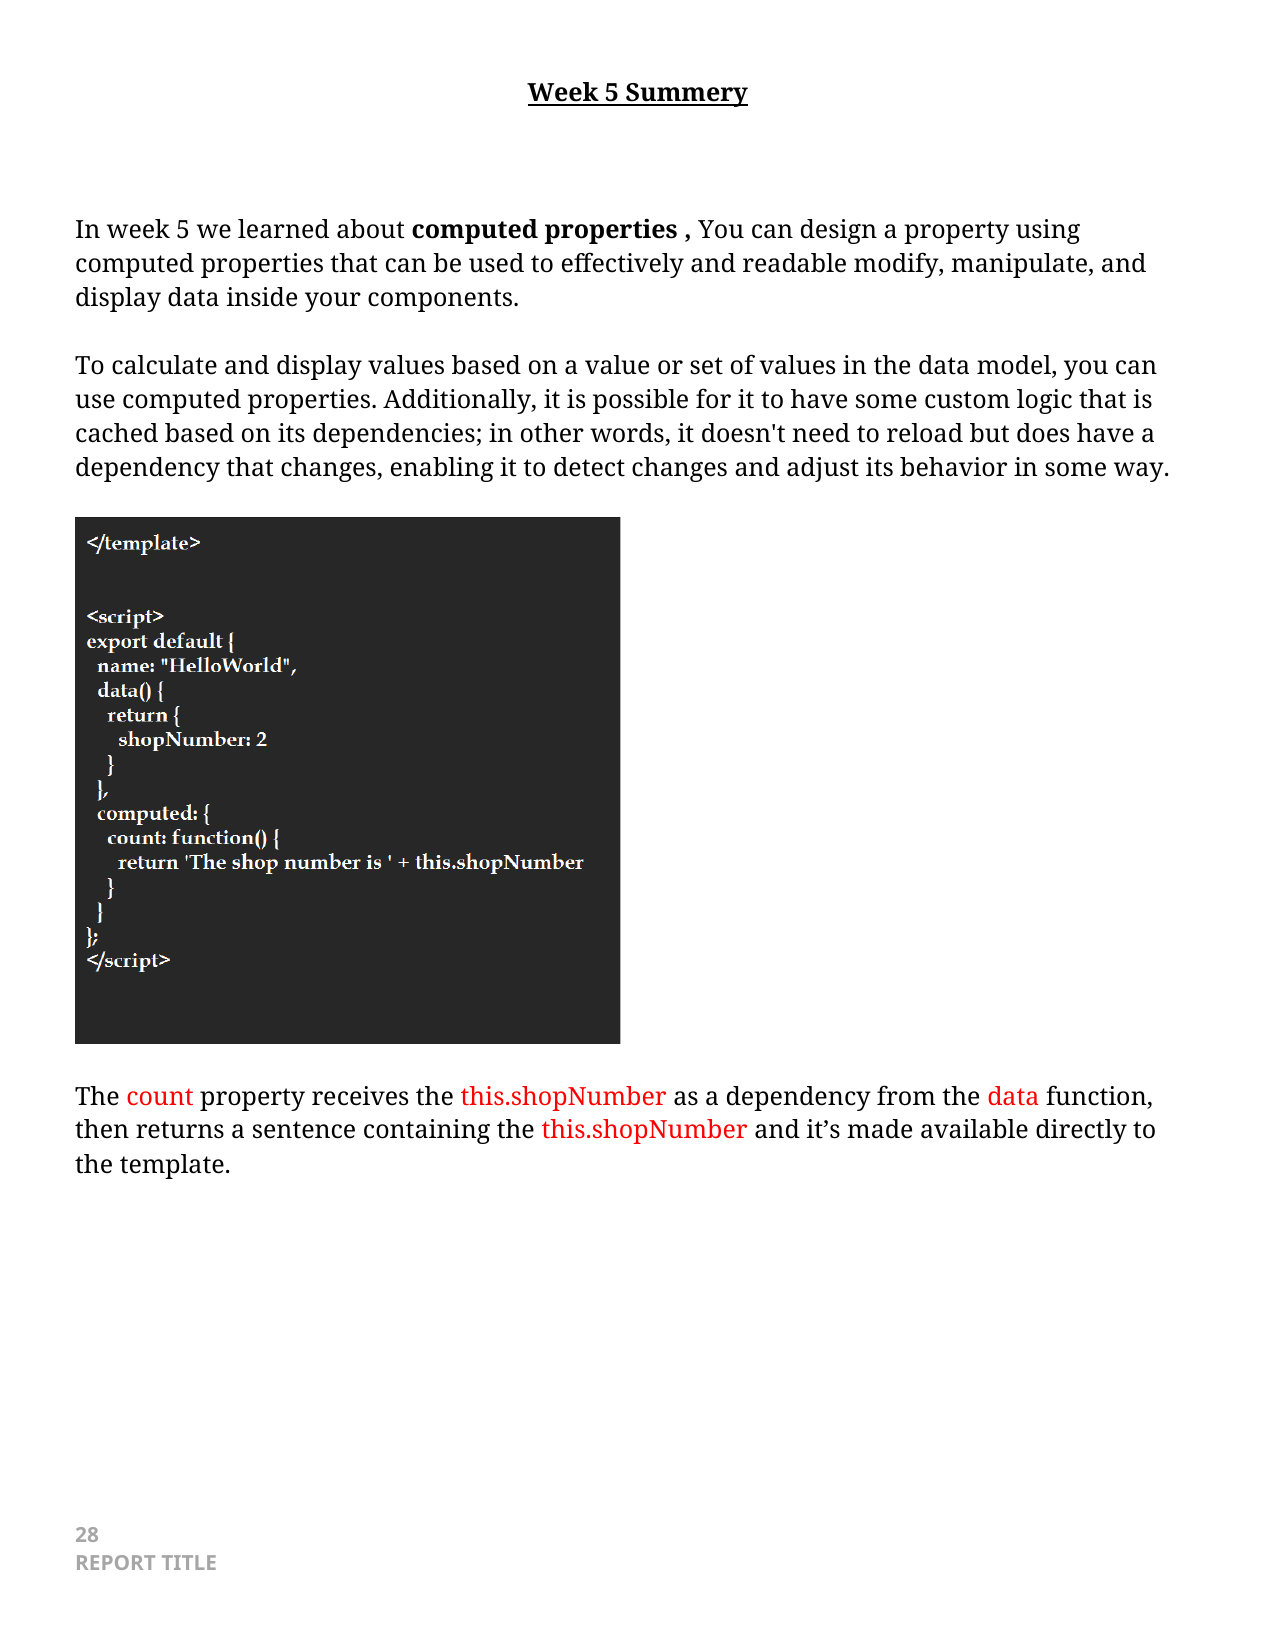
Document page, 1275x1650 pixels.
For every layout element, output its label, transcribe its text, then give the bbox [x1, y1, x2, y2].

text In week 5 we learned about computed properties , You can design a property using computed properties that can be used to effectively and readable modify, manipulate, and display data inside your components. [75, 211, 1200, 313]
text The count property receives the this.shopNumber as a dependency from the data function, then returns a sentence containing the this.shopNumber and it’s made available directly to the template. [75, 1078, 1200, 1180]
text Week 5 Summery [75, 75, 1200, 109]
picture [75, 517, 621, 1044]
text To calculate and display values based on a value or set of values in the data model, you can use computed properties. Additionally, it is possible for it to have some custom logic that is cached based on its dependencies; in other words, it doesn't need to reload but does have a dependency that changes, enabling it to detect changes and adjust its behavior in some way. [75, 347, 1200, 484]
